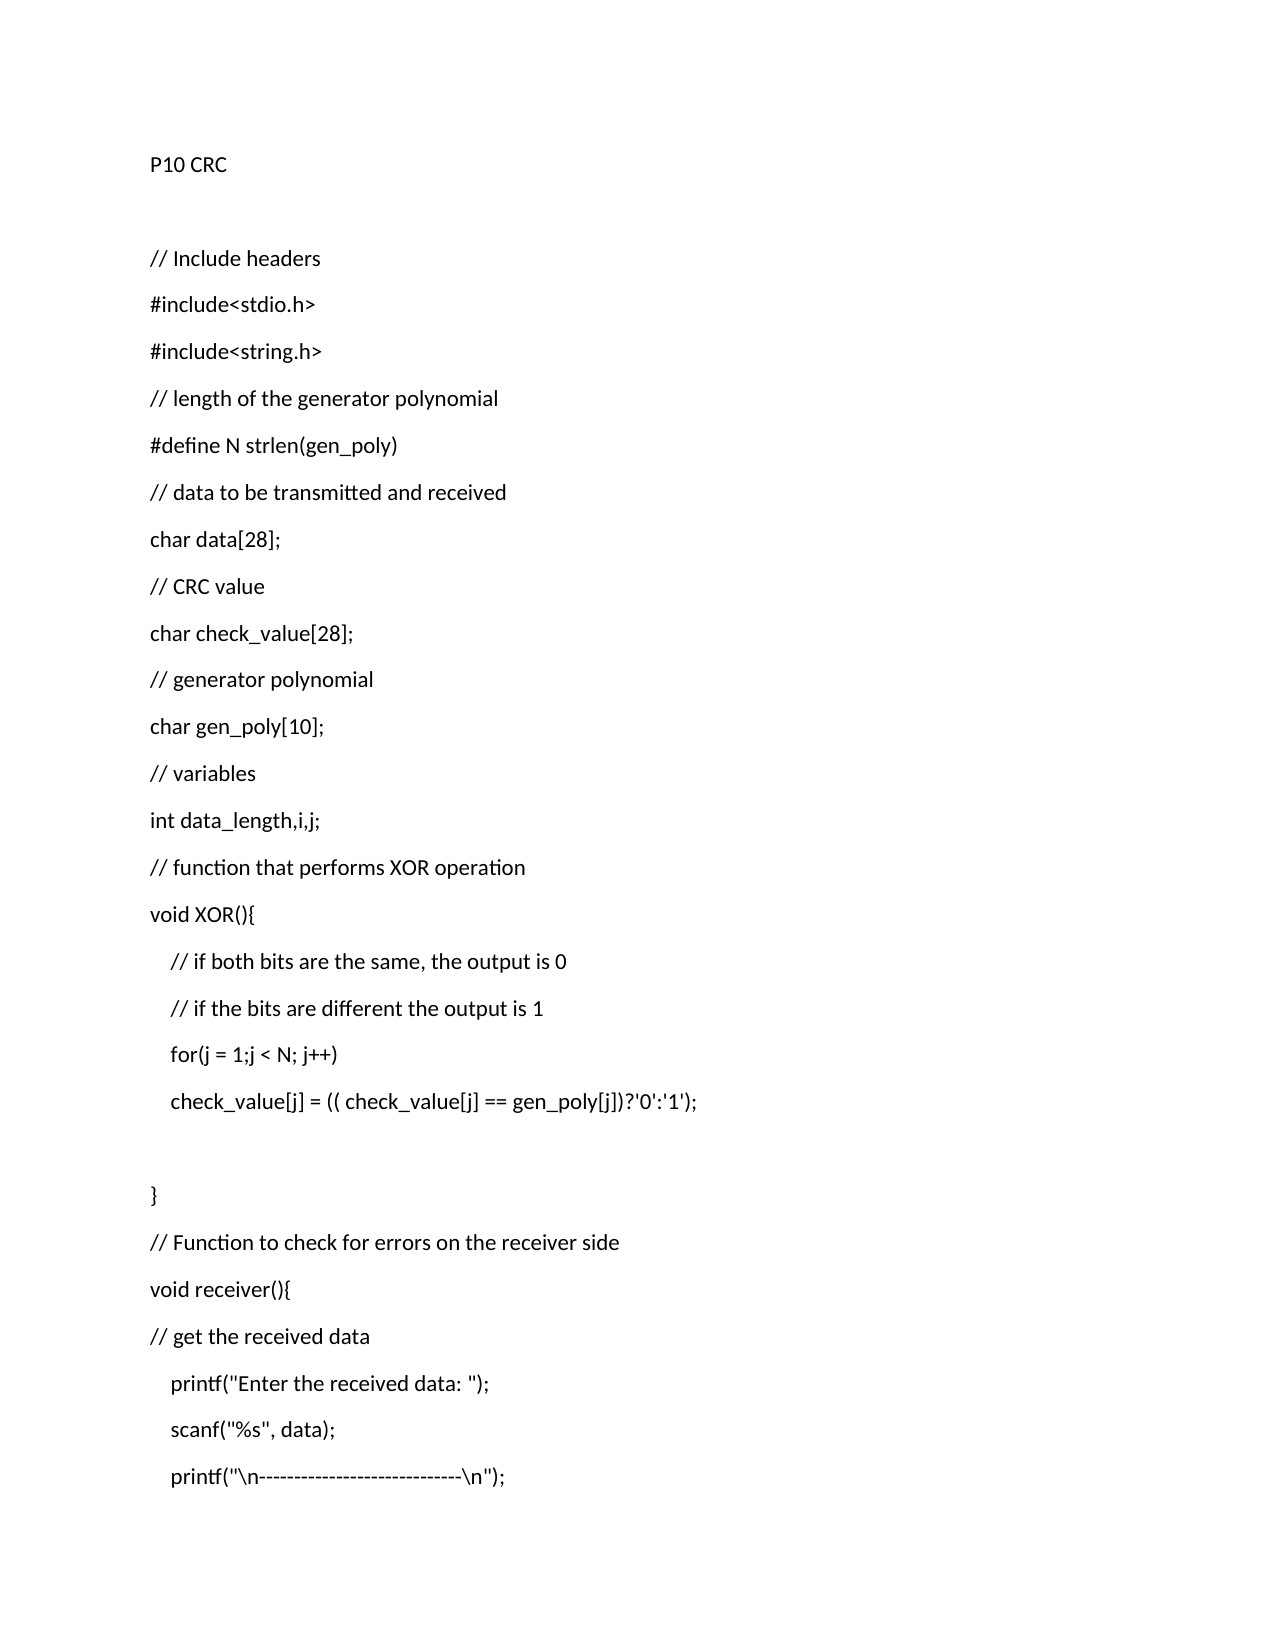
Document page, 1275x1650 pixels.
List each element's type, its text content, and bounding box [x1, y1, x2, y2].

text // Function to check for errors on the receiver side [150, 1228, 1125, 1256]
text char data[28]; [150, 525, 1125, 553]
text #include<stdio.h> [150, 291, 1125, 319]
text P10 CRC [150, 150, 1125, 178]
text // variables [150, 759, 1125, 787]
text // get the received data [150, 1322, 1125, 1350]
text int data_length,i,j; [150, 806, 1125, 834]
text char check_value[28]; [150, 619, 1125, 647]
text // data to be transmitted and received [150, 478, 1125, 506]
text printf("Enter the received data: "); [150, 1369, 1125, 1397]
text void receiver(){ [150, 1275, 1125, 1303]
text check_value[j] = (( check_value[j] == gen_poly[j])?'0':'1'); [150, 1087, 1125, 1116]
text // if both bits are the same, the output is 0 [150, 947, 1125, 975]
text for(j = 1;j < N; j++) [150, 1041, 1125, 1069]
text // if the bits are different the output is 1 [150, 994, 1125, 1022]
text scanf("%s", data); [150, 1416, 1125, 1444]
text // function that performs XOR operation [150, 853, 1125, 881]
text } [150, 1181, 1125, 1209]
text // Include headers [150, 244, 1125, 272]
text #define N strlen(gen_poly) [150, 431, 1125, 459]
text void XOR(){ [150, 900, 1125, 928]
text char gen_poly[10]; [150, 712, 1125, 741]
text // length of the generator polynomial [150, 384, 1125, 412]
text #include<string.h> [150, 337, 1125, 366]
text // CRC value [150, 572, 1125, 600]
text // generator polynomial [150, 666, 1125, 694]
text printf("\n-----------------------------\n"); [150, 1462, 1125, 1491]
